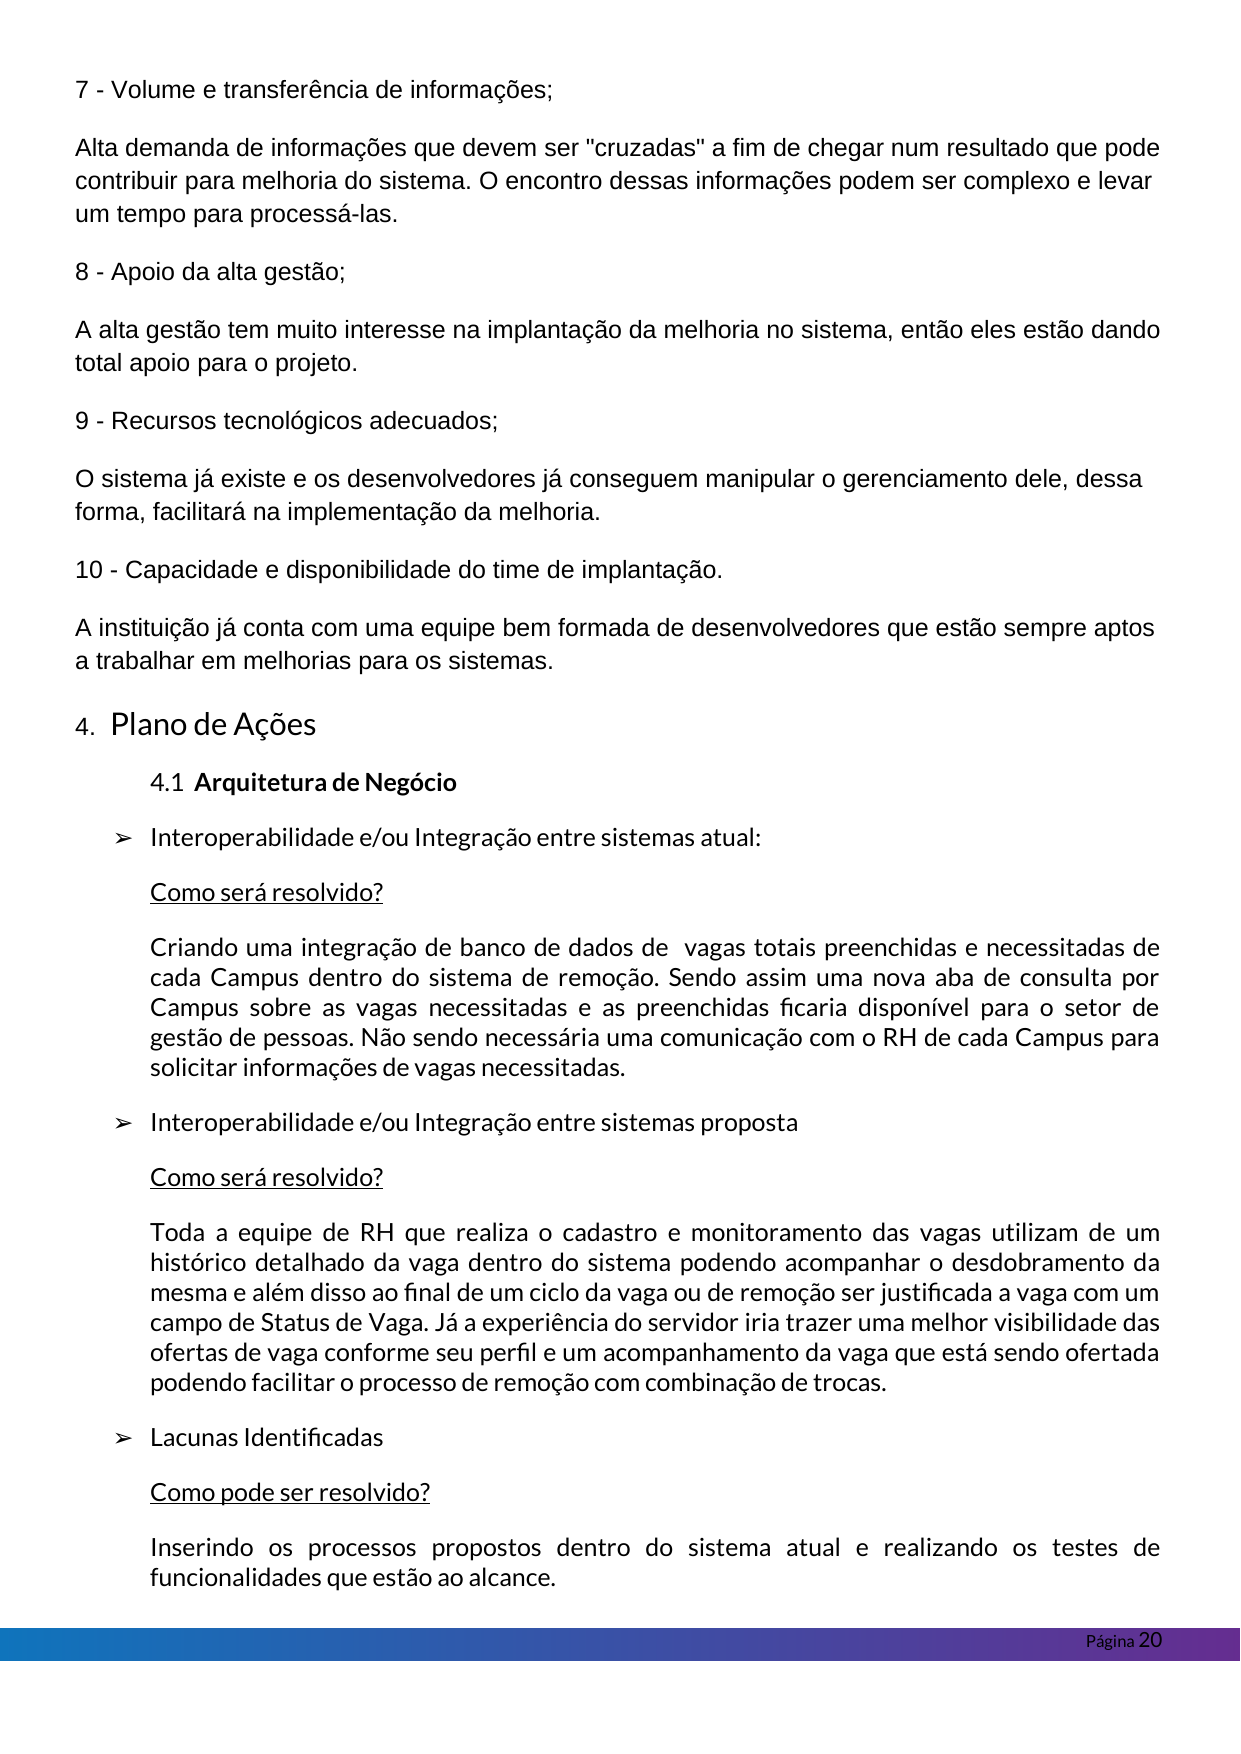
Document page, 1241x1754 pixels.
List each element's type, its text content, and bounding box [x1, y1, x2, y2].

text O sistema já existe e os desenvolvedores já conseguem manipular o gerenciamento dele, dessa forma, facilitará na implementação da melhoria. [75, 464, 1162, 526]
text Inserindo os processos propostos dentro do sistema atual e realizando os testes de funcionalidades que estão ao alcance. [150, 1532, 1162, 1592]
list Lacunas Identificadas [112, 1422, 1162, 1452]
list Interoperabilidade e/ou Integração entre sistemas atual: [112, 822, 1162, 852]
list Interoperabilidade e/ou Integração entre sistemas proposta [112, 1107, 1162, 1137]
text 4.1 Arquitetura de Negócio [75, 767, 1162, 797]
text A instituição já conta com uma equipe bem formada de desenvolvedores que estão sempre aptos a trabalhar em melhorias para os sistemas. [75, 613, 1162, 675]
text A alta gestão tem muito interesse na implantação da melhoria no sistema, então eles estão dando total apoio para o projeto. [75, 315, 1162, 377]
text Como pode ser resolvido? [150, 1477, 1162, 1507]
text Toda a equipe de RH que realiza o cadastro e monitoramento das vagas utilizam de um histórico detalhado da vaga dentro do sistema podendo acompanhar o desdobramento da mesma e além disso ao final de um ciclo da vaga ou de remoção ser justificada a vaga com um campo de Status de Vaga. Já a experiência do servidor iria trazer uma melhor visibilidade das ofertas de vaga conforme seu perfil e um acompanhamento da vaga que está sendo ofertada podendo facilitar o processo de remoção com combinação de trocas. [150, 1217, 1162, 1397]
text Criando uma integração de banco de dados de vagas totais preenchidas e necessitadas de cada Campus dentro do sistema de remoção. Sendo assim uma nova aba de consulta por Campus sobre as vagas necessitadas e as preenchidas ficaria disponível para o setor de gestão de pessoas. Não sendo necessária uma comunicação com o RH de cada Campus para solicitar informações de vagas necessitadas. [150, 932, 1162, 1082]
text Como será resolvido? [75, 877, 1162, 907]
text 8 - Apoio da alta gestão; [75, 257, 1162, 286]
text Como será resolvido? [150, 1162, 1162, 1192]
text 9 - Recursos tecnológicos adecuados; [75, 406, 1162, 435]
text 4. Plano de Ações [75, 704, 1162, 742]
text Alta demanda de informações que devem ser "cruzadas" a fim de chegar num resultado que pode contribuir para melhoria do sistema. O encontro dessas informações podem ser complexo e levar um tempo para processá-las. [75, 133, 1162, 228]
text 10 - Capacidade e disponibilidade do time de implantação. [75, 555, 1162, 584]
text 7 - Volume e transferência de informações; [75, 75, 1162, 104]
